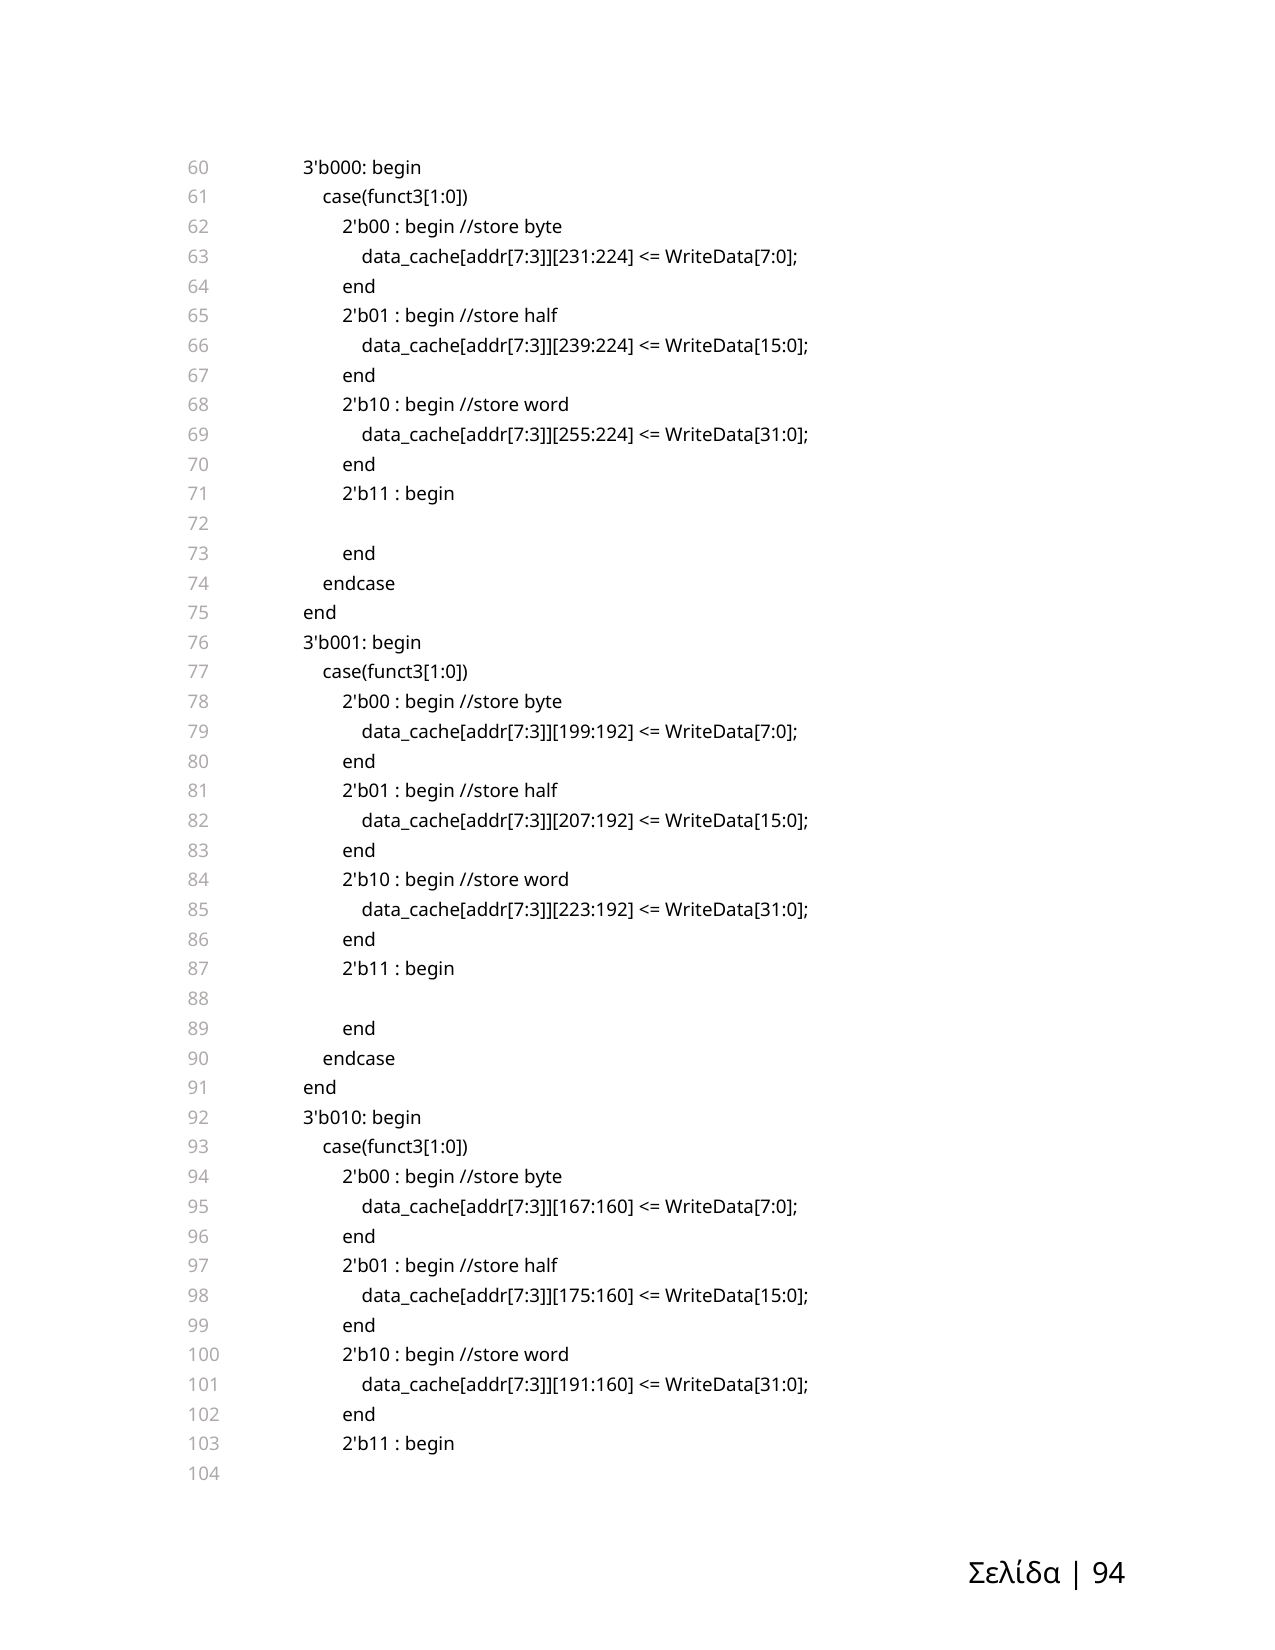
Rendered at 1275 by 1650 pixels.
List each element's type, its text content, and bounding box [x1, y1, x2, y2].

list data_cache[addr[7:3]][223:192] <= WriteData[31:0]; [187, 892, 1125, 922]
list data_cache[addr[7:3]][167:160] <= WriteData[7:0]; [187, 1189, 1125, 1219]
list endcase [187, 1041, 1125, 1070]
list data_cache[addr[7:3]][191:160] <= WriteData[31:0]; [187, 1367, 1125, 1397]
list 2'b10 : begin //store word [187, 1337, 1125, 1367]
list end [187, 833, 1125, 862]
list 2'b11 : begin [187, 477, 1125, 506]
list data_cache[addr[7:3]][199:192] <= WriteData[7:0]; [187, 714, 1125, 744]
list end [187, 447, 1125, 477]
list end [187, 1397, 1125, 1427]
list case(funct3[1:0]) [187, 655, 1125, 684]
list 2'b11 : begin [187, 952, 1125, 981]
list 2'b10 : begin //store word [187, 862, 1125, 892]
list end [187, 922, 1125, 952]
list 2'b00 : begin //store byte [187, 209, 1125, 239]
list 2'b01 : begin //store half [187, 1248, 1125, 1278]
list 3'b001: begin [187, 625, 1125, 655]
list data_cache[addr[7:3]][239:224] <= WriteData[15:0]; [187, 328, 1125, 358]
list end [187, 1219, 1125, 1248]
list 3'b000: begin [187, 150, 1125, 180]
list data_cache[addr[7:3]][231:224] <= WriteData[7:0]; [187, 239, 1125, 269]
list 3'b010: begin [187, 1100, 1125, 1130]
list data_cache[addr[7:3]][175:160] <= WriteData[15:0]; [187, 1278, 1125, 1308]
list 2'b00 : begin //store byte [187, 684, 1125, 714]
list 2'b10 : begin //store word [187, 387, 1125, 417]
list end [187, 1011, 1125, 1041]
list end [187, 536, 1125, 566]
list end [187, 595, 1125, 625]
list endcase [187, 566, 1125, 595]
list 2'b01 : begin //store half [187, 298, 1125, 328]
list data_cache[addr[7:3]][207:192] <= WriteData[15:0]; [187, 803, 1125, 833]
list 2'b00 : begin //store byte [187, 1159, 1125, 1189]
list end [187, 358, 1125, 387]
list case(funct3[1:0]) [187, 180, 1125, 209]
list 2'b11 : begin [187, 1427, 1125, 1456]
list 2'b01 : begin //store half [187, 773, 1125, 803]
list end [187, 1308, 1125, 1337]
list end [187, 269, 1125, 298]
list end [187, 744, 1125, 773]
list data_cache[addr[7:3]][255:224] <= WriteData[31:0]; [187, 417, 1125, 447]
list end [187, 1070, 1125, 1100]
list case(funct3[1:0]) [187, 1130, 1125, 1159]
